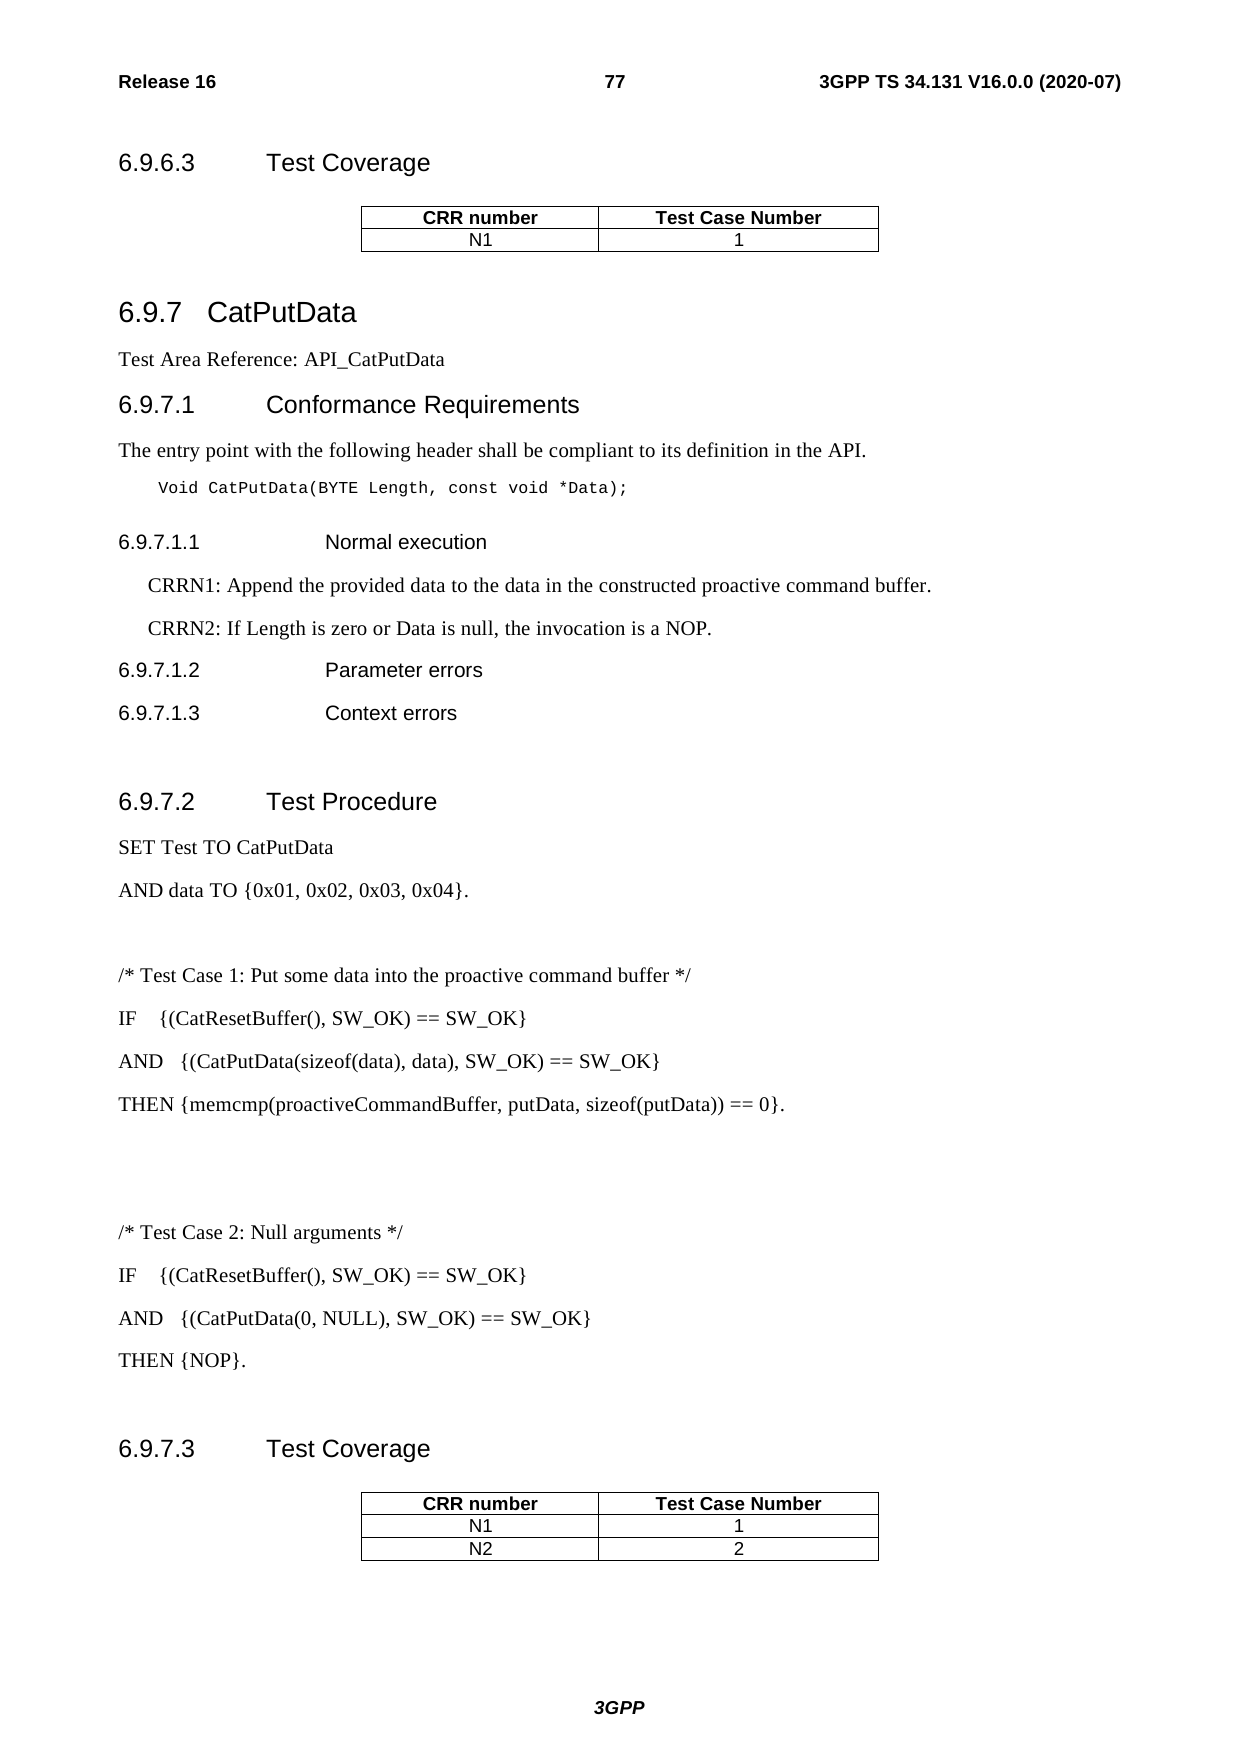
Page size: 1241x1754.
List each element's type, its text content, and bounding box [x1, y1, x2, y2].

text CRRN1: Append the provided data to the data in the constructed proactive command buffer. [148, 573, 1122, 597]
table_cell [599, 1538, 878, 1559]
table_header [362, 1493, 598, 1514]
subtitle 6.9.6.3 Test Coverage [118, 148, 1122, 177]
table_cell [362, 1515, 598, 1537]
text /* Test Case 2: Null arguments */ [118, 1220, 1122, 1244]
text AND {(CatPutData(sizeof(data), data), SW_OK) == SW_OK} [118, 1049, 1122, 1073]
text CRRN2: If Length is zero or Data is null, the invocation is a NOP. [148, 616, 1122, 639]
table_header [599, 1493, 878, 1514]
text 6.9.7.1.3 Context errors [118, 701, 1122, 725]
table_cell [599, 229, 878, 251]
subtitle 6.9.7.2 Test Procedure [118, 787, 1122, 816]
text 6.9.7.1.1 Normal execution [118, 530, 1122, 554]
text SET Test TO CatPutData [118, 834, 1122, 859]
text 6.9.7.1.2 Parameter errors [118, 658, 1122, 682]
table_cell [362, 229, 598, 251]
text IF {(CatResetBuffer(), SW_OK) == SW_OK} [118, 1006, 1122, 1030]
subtitle 6.9.7.3 Test Coverage [118, 1434, 1122, 1463]
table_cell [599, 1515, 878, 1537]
text AND data TO {0x01, 0x02, 0x03, 0x04}. [118, 877, 1122, 901]
text IF {(CatResetBuffer(), SW_OK) == SW_OK} [118, 1263, 1122, 1287]
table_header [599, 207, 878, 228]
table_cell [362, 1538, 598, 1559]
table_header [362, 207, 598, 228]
subtitle 6.9.7 CatPutData [118, 294, 1122, 328]
text THEN {memcmp(proactiveCommandBuffer, putData, sizeof(putData)) == 0}. [118, 1091, 1122, 1116]
text Void CatPutData(BYTE Length, const void *Data); [118, 480, 1122, 499]
text AND {(CatPutData(0, NULL), SW_OK) == SW_OK} [118, 1306, 1122, 1329]
text /* Test Case 1: Put some data into the proactive command buffer */ [118, 963, 1122, 987]
text The entry point with the following header shall be compliant to its definition in the API. [118, 437, 1122, 462]
subtitle 6.9.7.1 Conformance Requirements [118, 390, 1122, 419]
text THEN {NOP}. [118, 1348, 1122, 1372]
text Test Area Reference: API_CatPutData [118, 347, 1122, 371]
